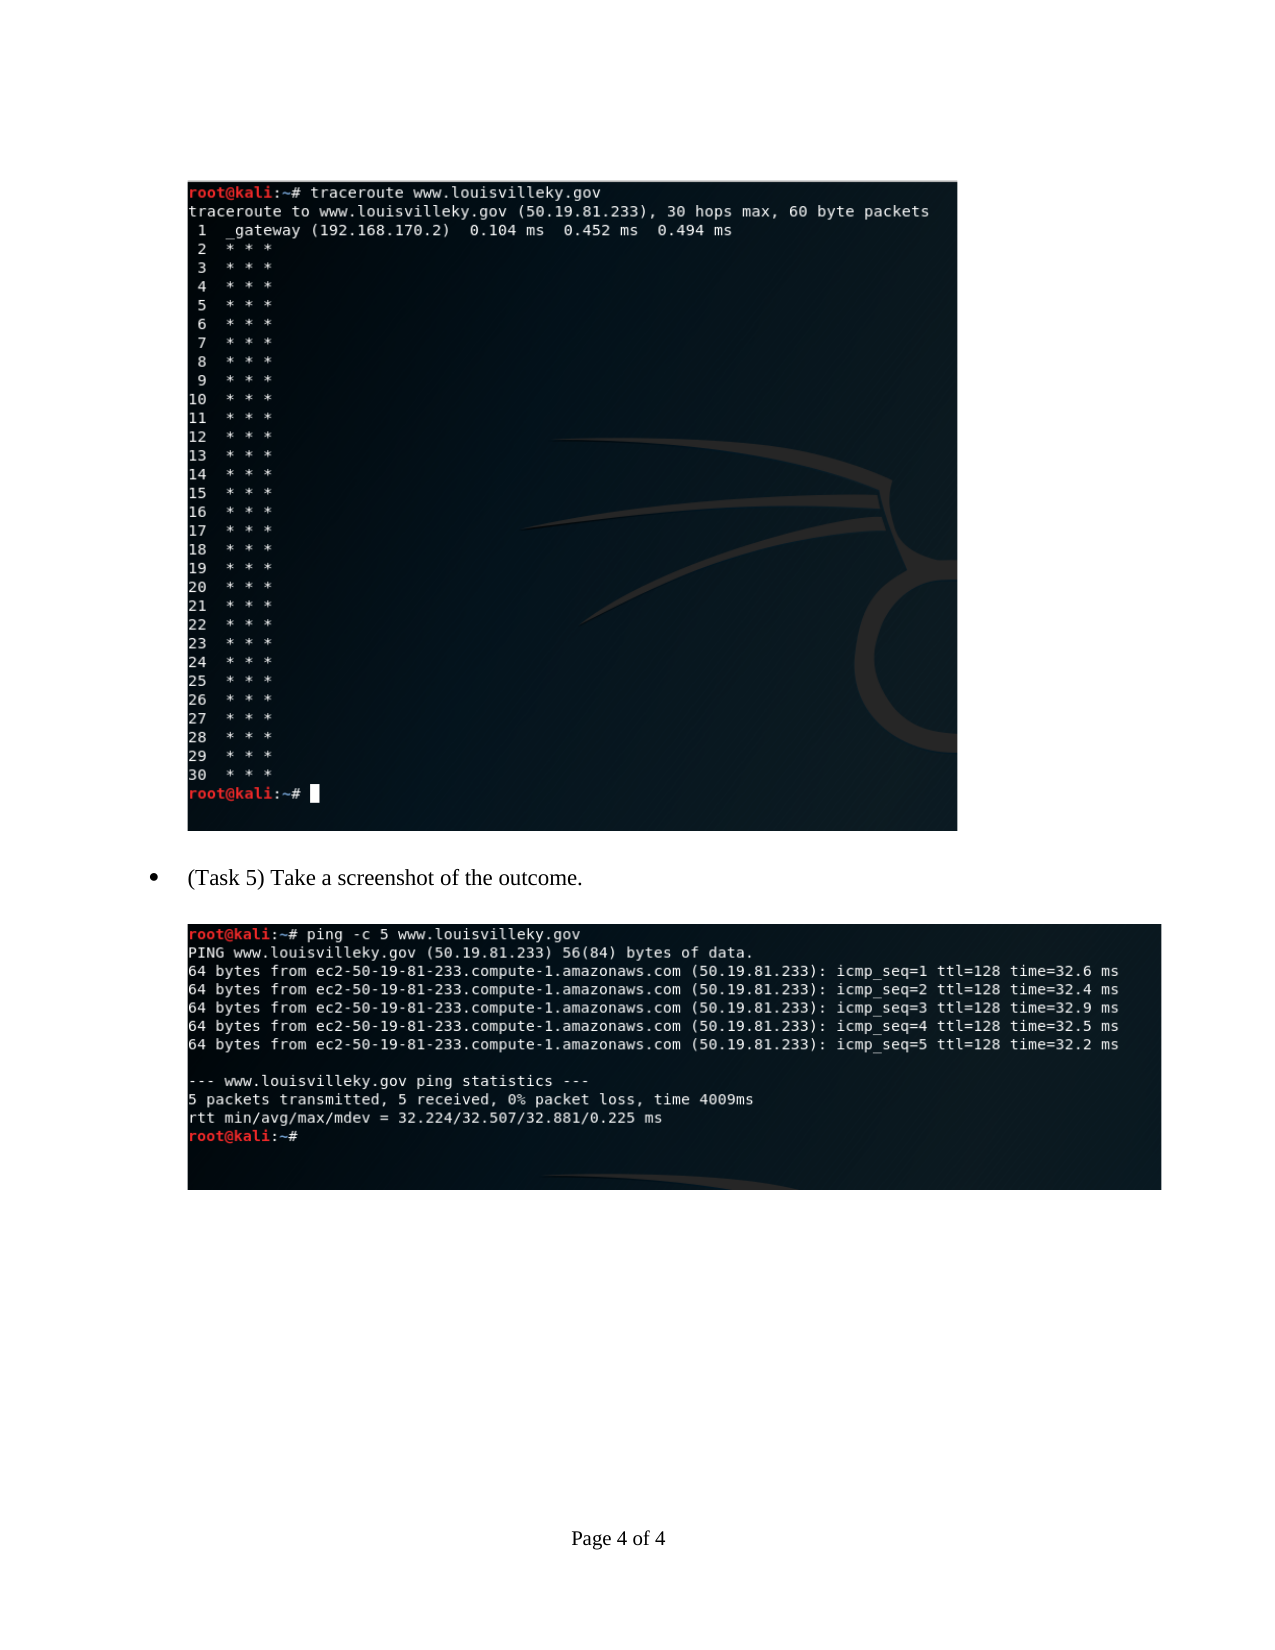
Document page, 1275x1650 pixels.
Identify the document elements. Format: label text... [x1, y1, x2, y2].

picture [187, 924, 1162, 1190]
list (Task 5) Take a screenshot of the outcome. [150, 864, 1125, 891]
picture [187, 180, 958, 831]
